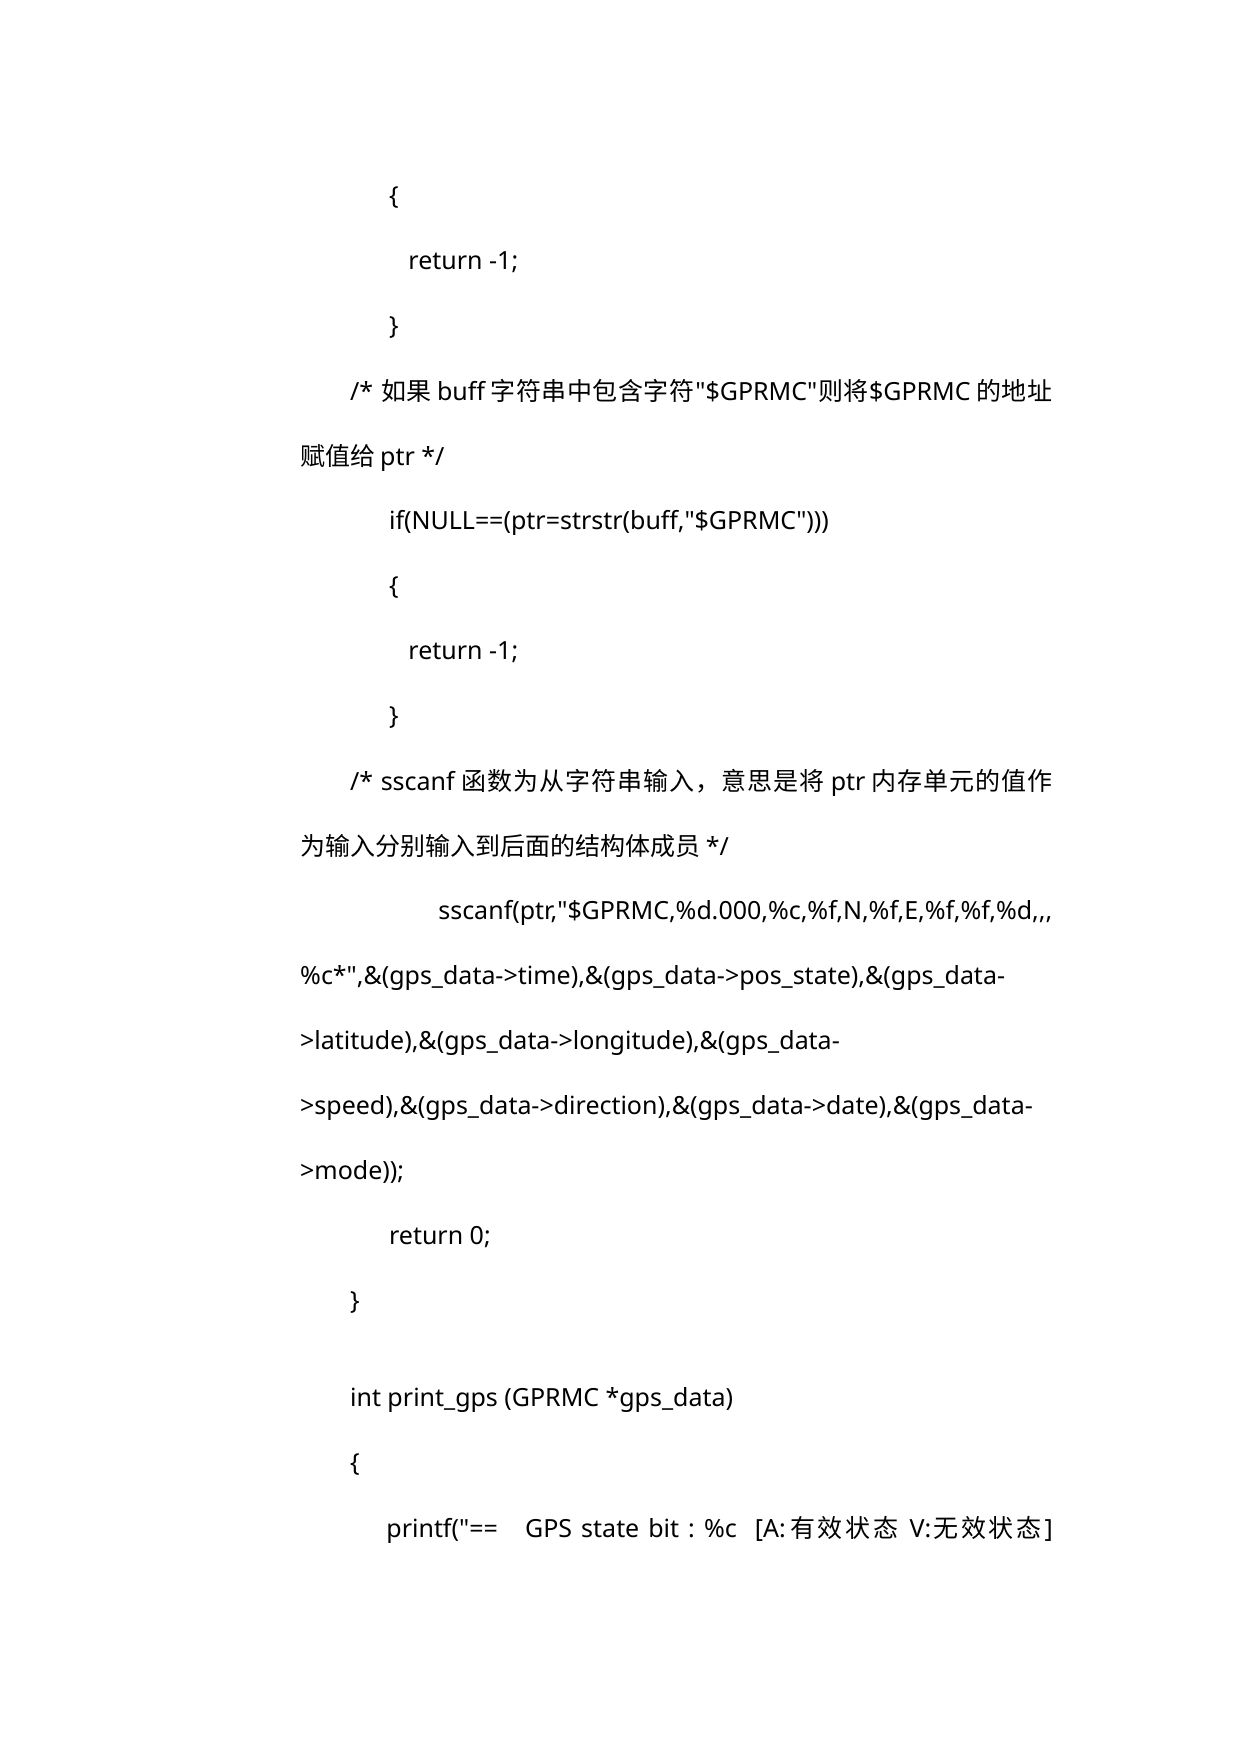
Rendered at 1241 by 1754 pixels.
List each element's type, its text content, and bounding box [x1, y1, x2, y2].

list sscanf(ptr,"$GPRMC,%d.000,%c,%f,N,%f,E,%f,%f,%d,,,%c*",&(gps_data->time),&(gps_data->pos_state),&(gps_data->latitude),&(gps_data->longitude),&(gps_data->speed),&(gps_data->direction),&(gps_data->date),&(gps_data->mode)); [300, 877, 1053, 1202]
list if(NULL==(ptr=strstr(buff,"$GPRMC"))) [300, 487, 1053, 552]
list /* sscanf函数为从字符串输入，意思是将ptr内存单元的值作为输入分别输入到后面的结构体成员 */ [300, 747, 1053, 877]
list int print_gps (GPRMC *gps_data) [300, 1364, 1053, 1429]
list { [300, 1429, 1053, 1494]
list } [300, 1267, 1053, 1332]
list return -1; [300, 227, 1053, 292]
list } [300, 682, 1053, 747]
list { [300, 162, 1053, 227]
list } [300, 292, 1053, 357]
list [300, 1494, 1053, 1559]
list { [300, 552, 1053, 617]
list return 0; [300, 1202, 1053, 1267]
list /* 如果buff字符串中包含字符"$GPRMC"则将$GPRMC的地址赋值给ptr */ [300, 357, 1053, 487]
list return -1; [300, 617, 1053, 682]
